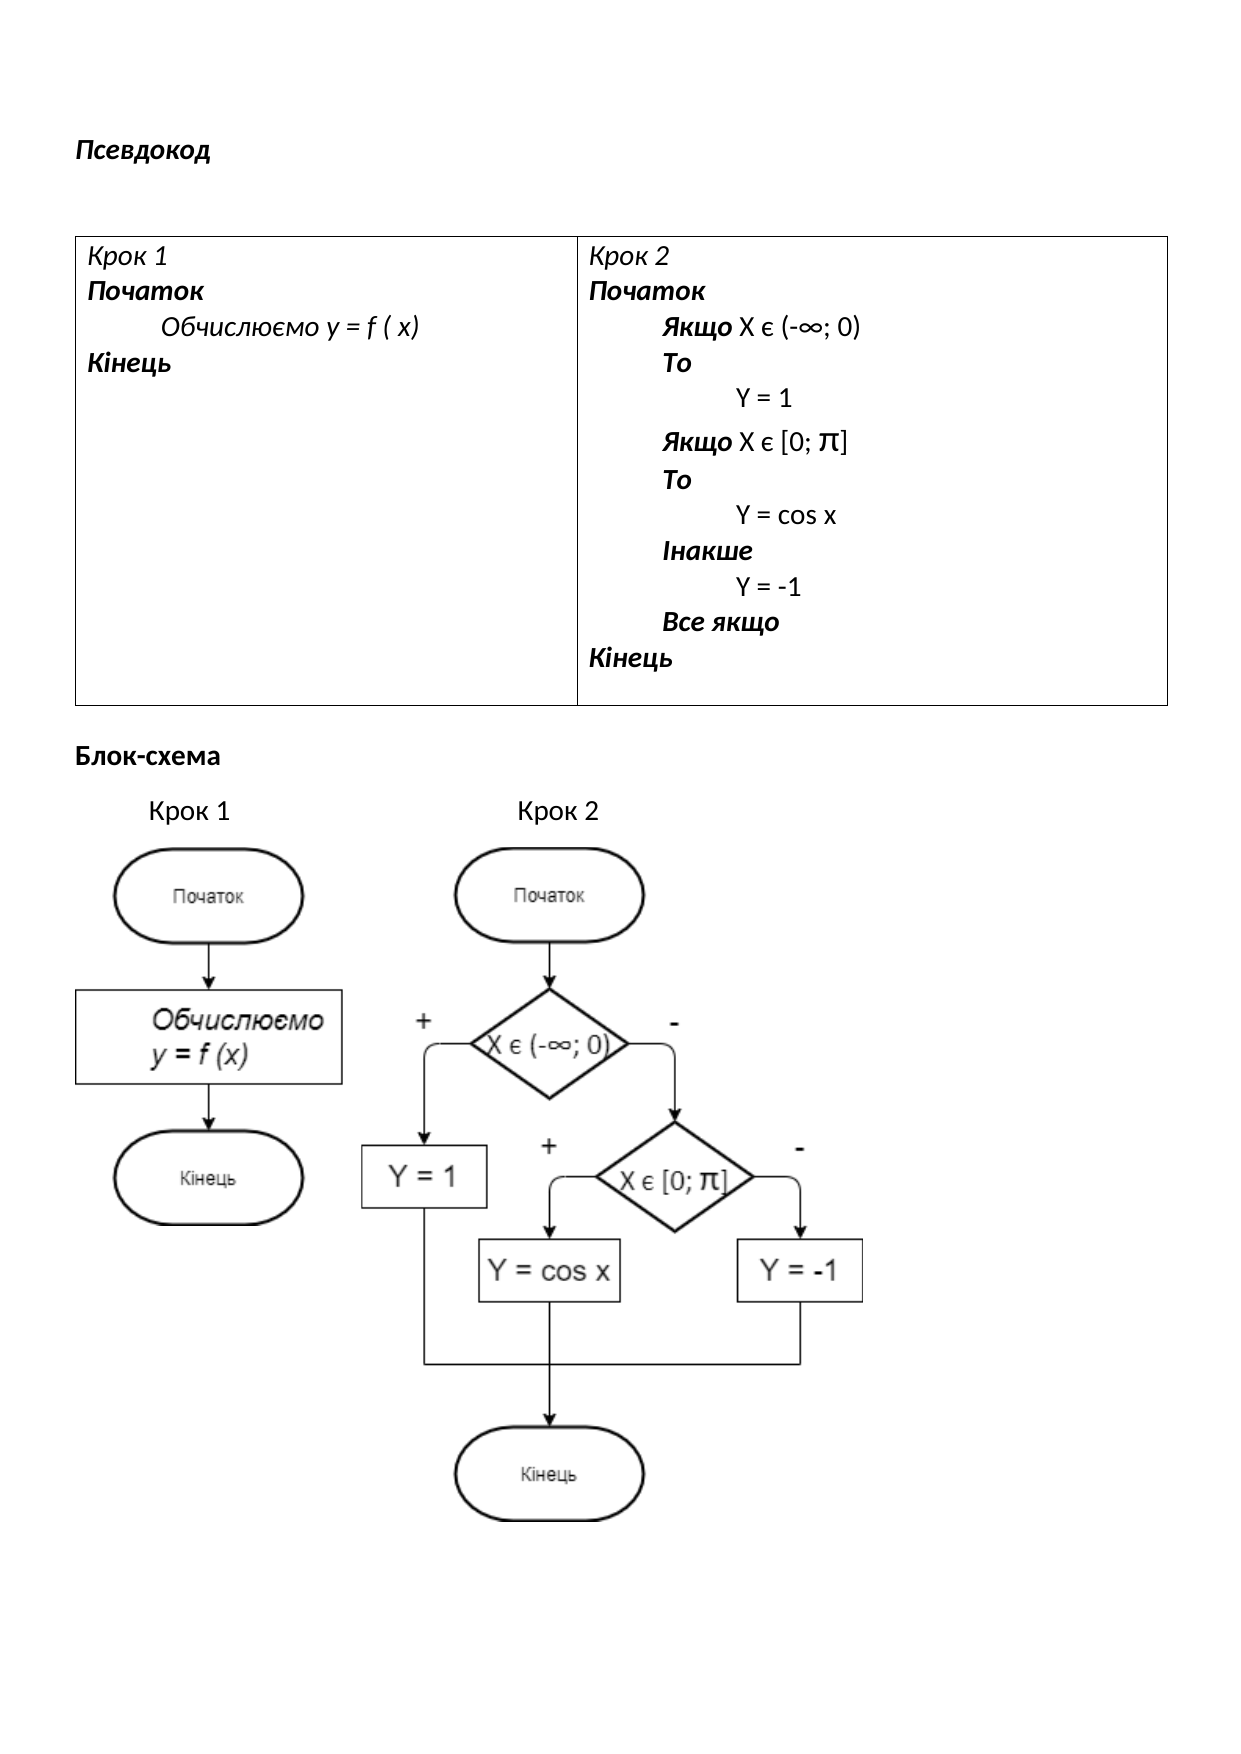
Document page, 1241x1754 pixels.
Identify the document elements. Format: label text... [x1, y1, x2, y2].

table_header Крок 2 Початок Якщо X є (-∞; 0) То Y = 1 Якщо X є [0; π] То Y = cos x Інакше Y = -1 Все якщо Кінець [578, 237, 1167, 705]
picture [75, 847, 343, 1226]
table_header Крок 1 Початок Обчислюємо y = f ( x) Кінець [76, 237, 577, 705]
text Псевдокод [75, 131, 1165, 167]
text Крок 1 Крок 2 [75, 792, 1165, 828]
text Блок-схема [75, 706, 1165, 772]
picture [361, 847, 863, 1522]
